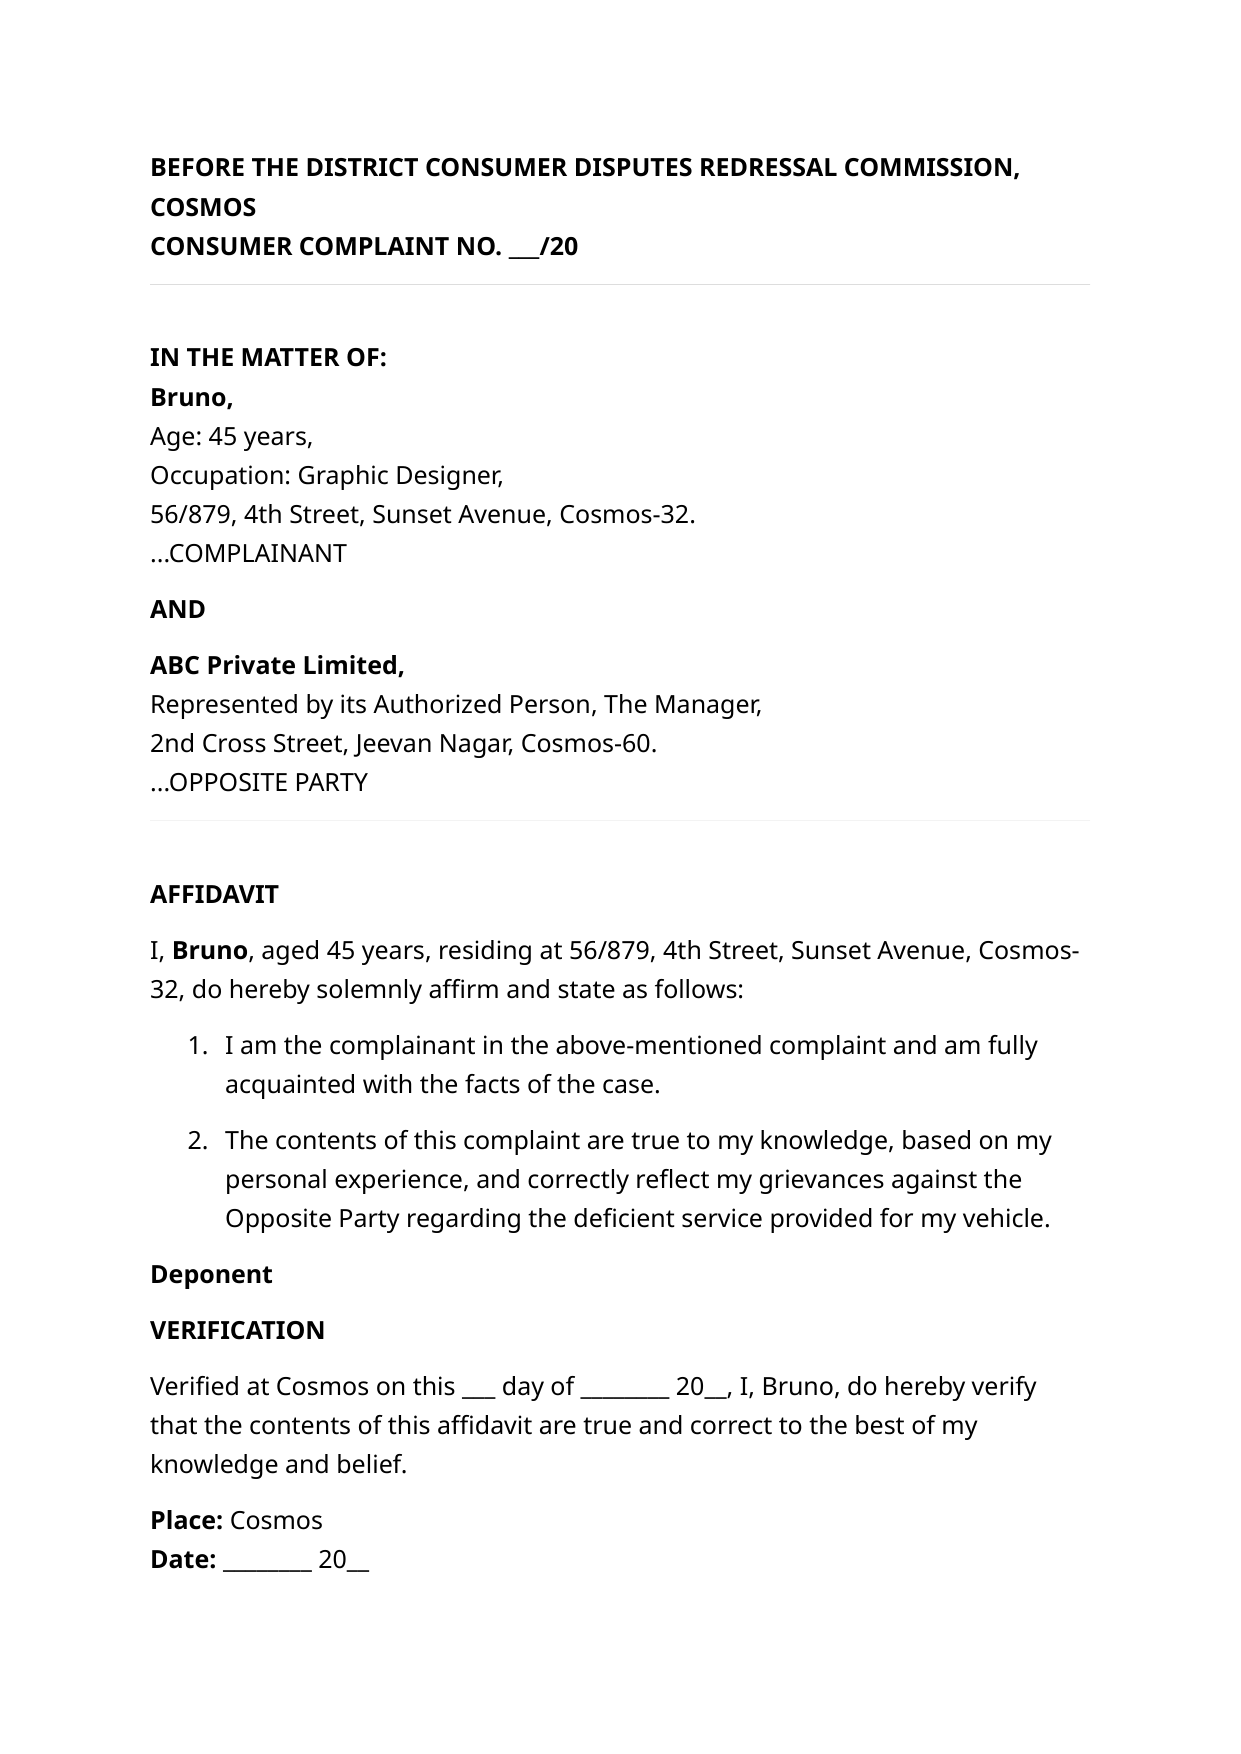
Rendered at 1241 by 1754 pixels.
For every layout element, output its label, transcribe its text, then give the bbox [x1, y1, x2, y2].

text I, Bruno, aged 45 years, residing at 56/879, 4th Street, Sunset Avenue, Cosmos-32, do hereby solemnly affirm and state as follows: [150, 932, 1090, 1006]
text IN THE MATTER OF: Bruno, Age: 45 years, Occupation: Graphic Designer, 56/879, 4th Street, Sunset Avenue, Cosmos-32. ...COMPLAINANT [150, 340, 1090, 570]
list I am the complainant in the above-mentioned complaint and am fully acquainted with the facts of the case. [187, 1027, 1090, 1101]
text VERIFICATION [150, 1312, 1090, 1347]
text AND [150, 592, 1090, 626]
text Verified at Cosmos on this ___ day of ________ 20__, I, Bruno, do hereby verify that the contents of this affidavit are true and correct to the best of my knowledge and belief. [150, 1368, 1090, 1481]
text AFFIDAVIT [150, 877, 1090, 911]
list The contents of this complaint are true to my knowledge, based on my personal experience, and correctly reflect my grievances against the Opposite Party regarding the deficient service provided for my vehicle. [187, 1122, 1090, 1235]
text ABC Private Limited, Represented by its Authorized Person, The Manager, 2nd Cross Street, Jeevan Nagar, Cosmos-60. ...OPPOSITE PARTY [150, 647, 1090, 799]
text Deponent [150, 1257, 1090, 1291]
text Place: Cosmos Date: ________ 20__ [150, 1502, 1090, 1576]
text BEFORE THE DISTRICT CONSUMER DISPUTES REDRESSAL COMMISSION, COSMOS CONSUMER COMPLAINT NO. ___/20 [150, 150, 1090, 262]
